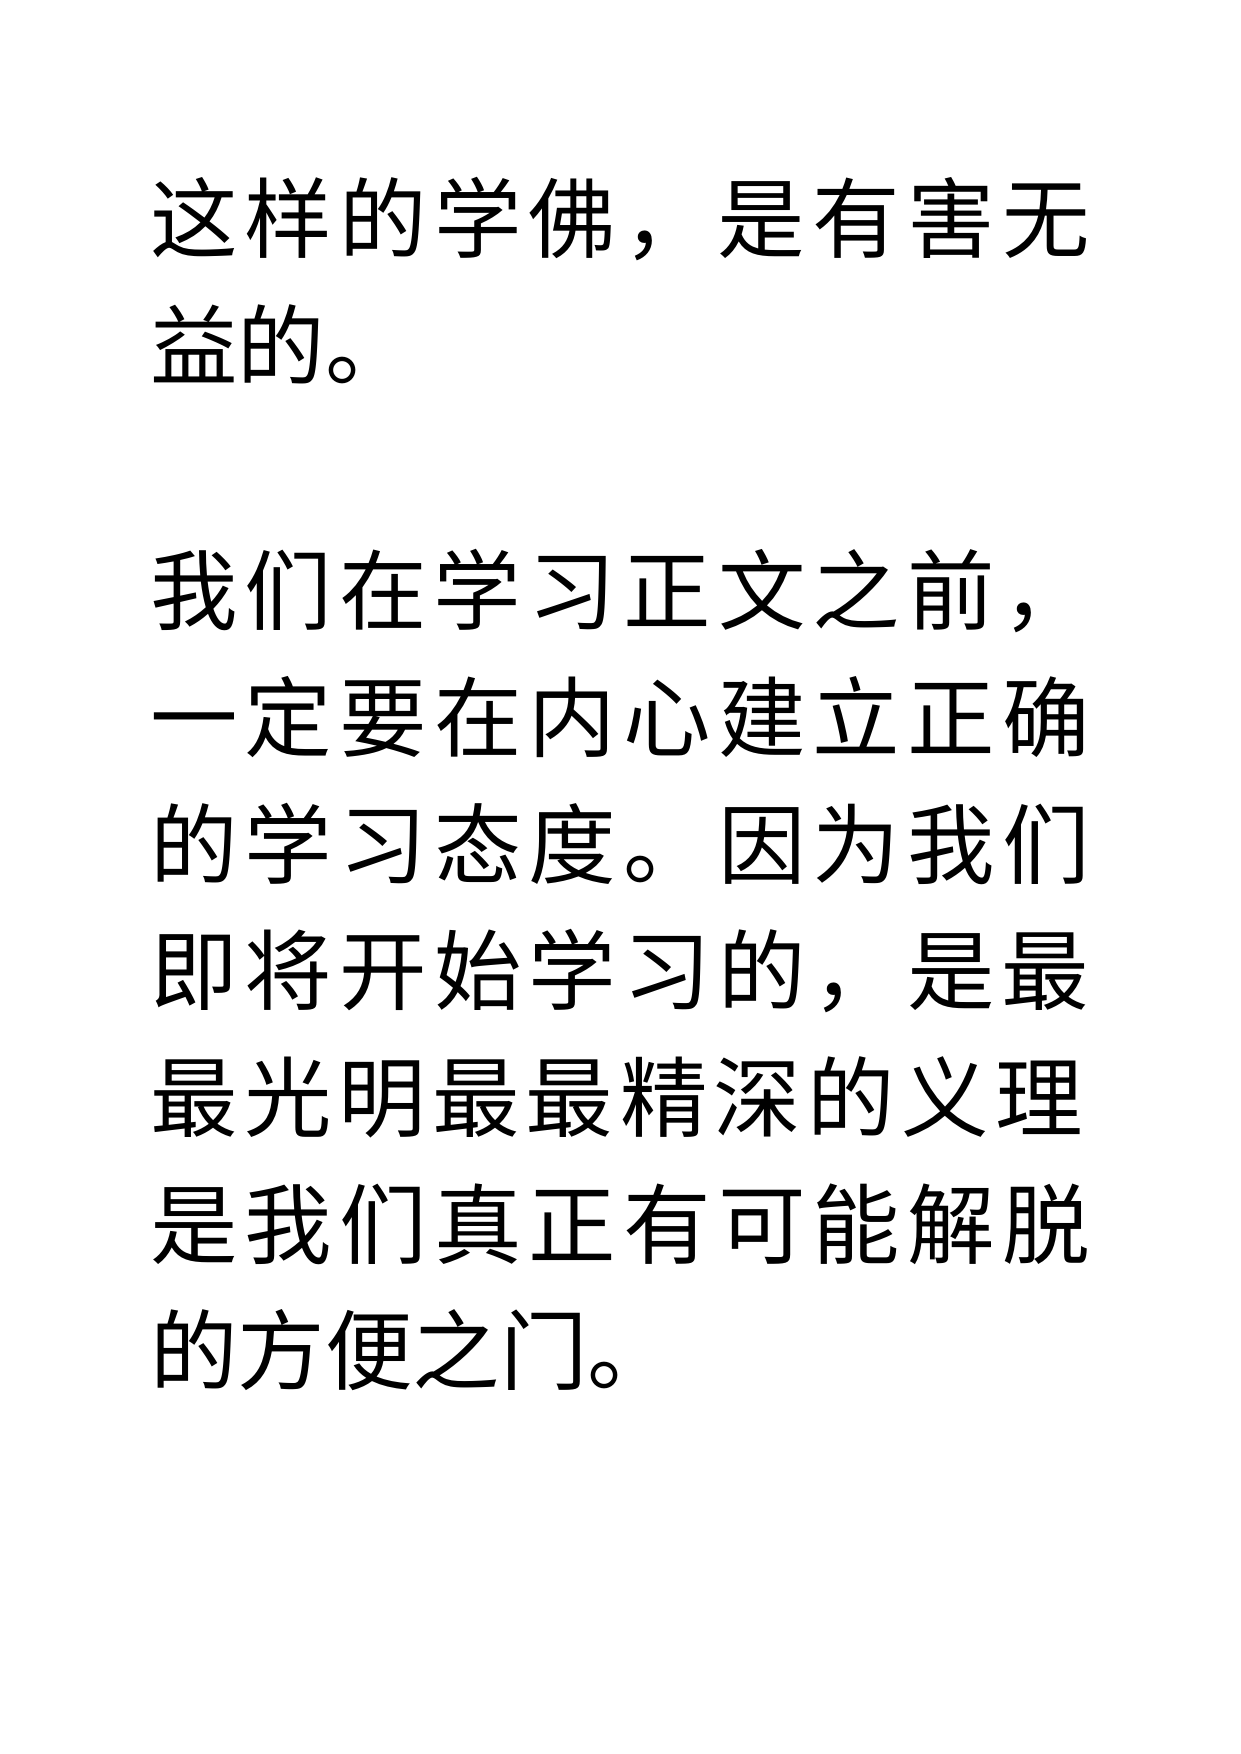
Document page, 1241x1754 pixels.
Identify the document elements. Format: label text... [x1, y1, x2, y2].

text 我们在学习正文之前，一定要在内心建立正确的学习态度。因为我们即将开始学习的，是最最光明最最精深的义理，是我们真正有可能解脱的方便之门。 [150, 522, 1090, 1409]
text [150, 150, 1090, 403]
